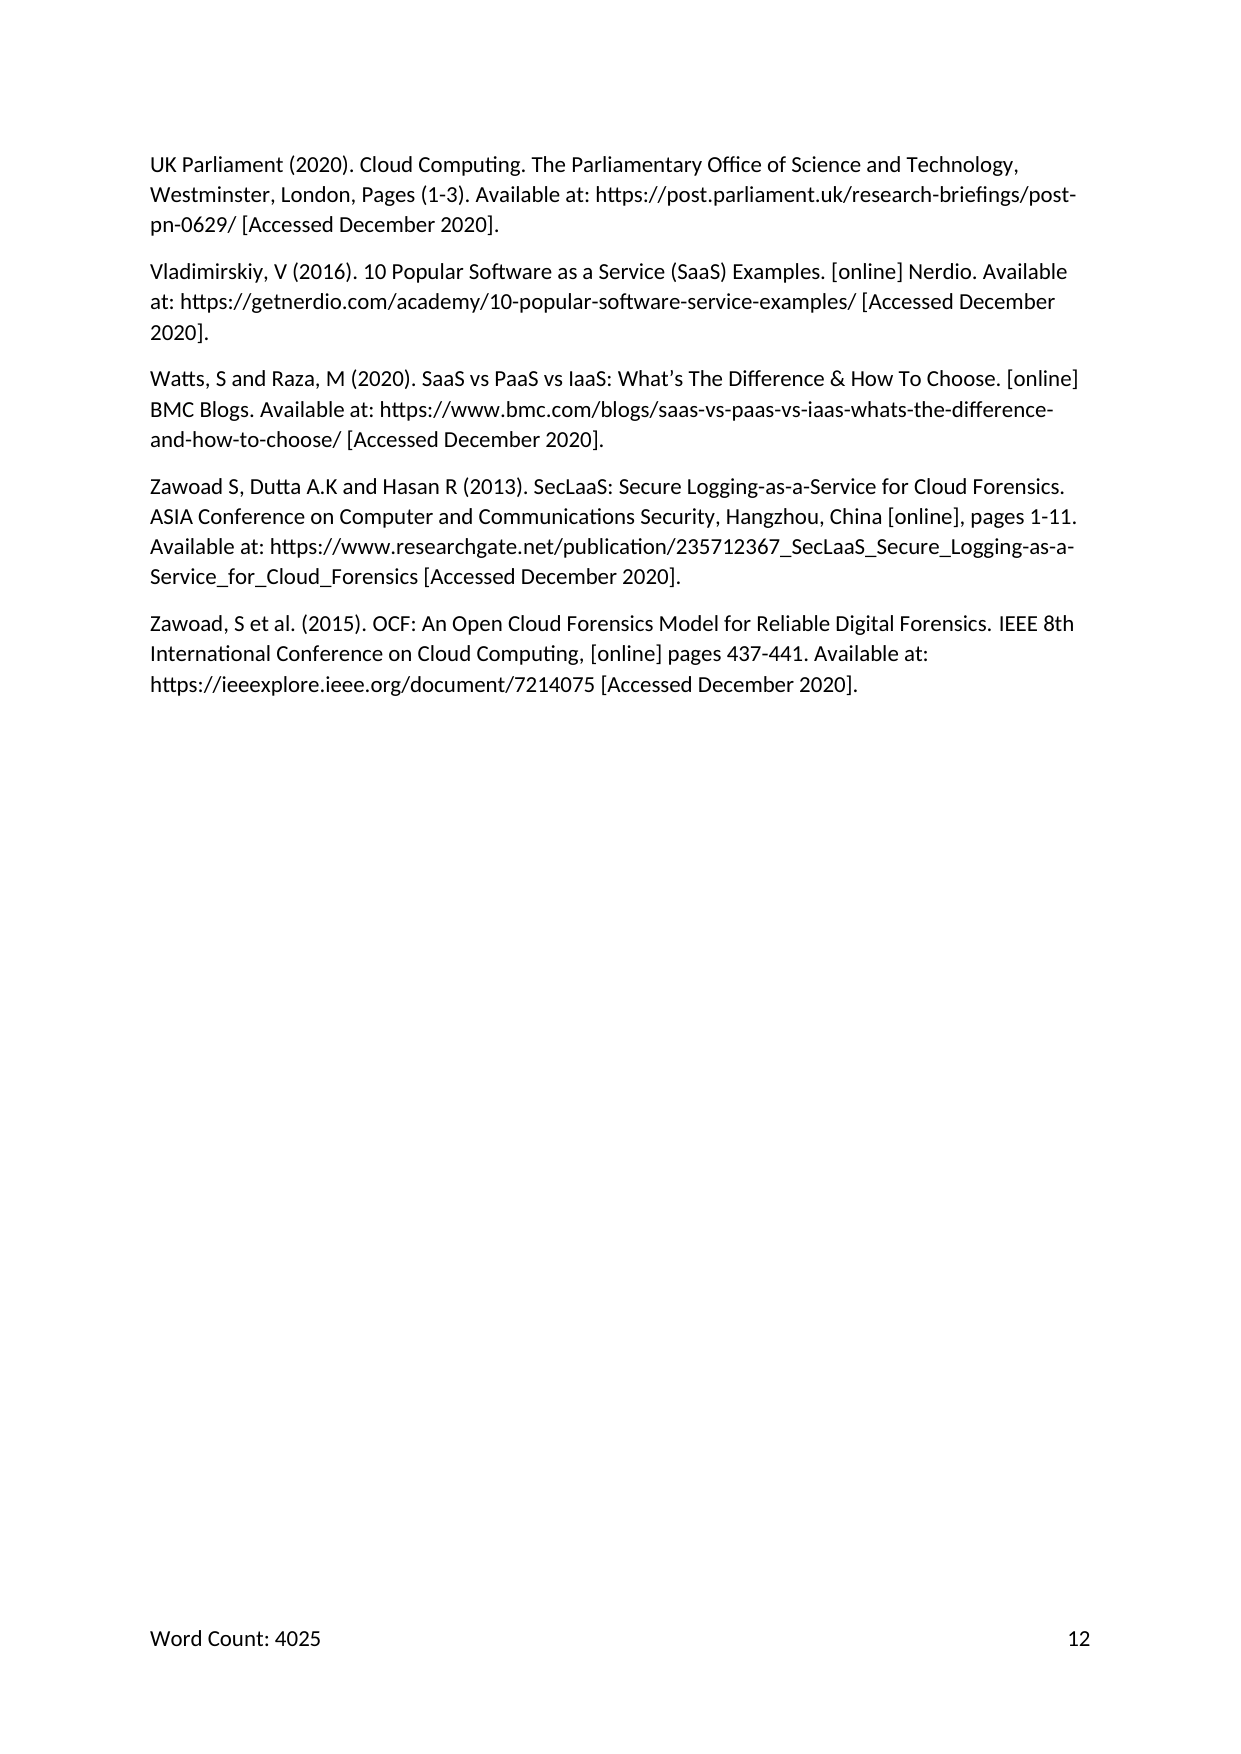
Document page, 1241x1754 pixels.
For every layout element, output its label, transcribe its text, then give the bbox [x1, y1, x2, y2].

text UK Parliament (2020). Cloud Computing. The Parliamentary Office of Science and Technology, Westminster, London, Pages (1-3). Available at: https://post.parliament.uk/research-briefings/post-pn-0629/ [Accessed December 2020]. [150, 150, 1090, 238]
text Zawoad S, Dutta A.K and Hasan R (2013). SecLaaS: Secure Logging-as-a-Service for Cloud Forensics. ASIA Conference on Computer and Communications Security, Hangzhou, China [online], pages 1-11. Available at: https://www.researchgate.net/publication/235712367_SecLaaS_Secure_Logging-as-a-Service_for_Cloud_Forensics [Accessed December 2020]. [150, 472, 1090, 591]
text Watts, S and Raza, M (2020). SaaS vs PaaS vs IaaS: What’s The Difference & How To Choose. [online] BMC Blogs. Available at: https://www.bmc.com/blogs/saas-vs-paas-vs-iaas-whats-the-difference-and-how-to-choose/ [Accessed December 2020]. [150, 364, 1090, 453]
text Vladimirskiy, V (2016). 10 Popular Software as a Service (SaaS) Examples. [online] Nerdio. Available at: https://getnerdio.com/academy/10-popular-software-service-examples/ [Accessed December 2020]. [150, 257, 1090, 346]
text Zawoad, S et al. (2015). OCF: An Open Cloud Forensics Model for Reliable Digital Forensics. IEEE 8th International Conference on Cloud Computing, [online] pages 437-441. Available at: https://ieeexplore.ieee.org/document/7214075 [Accessed December 2020]. [150, 609, 1090, 698]
